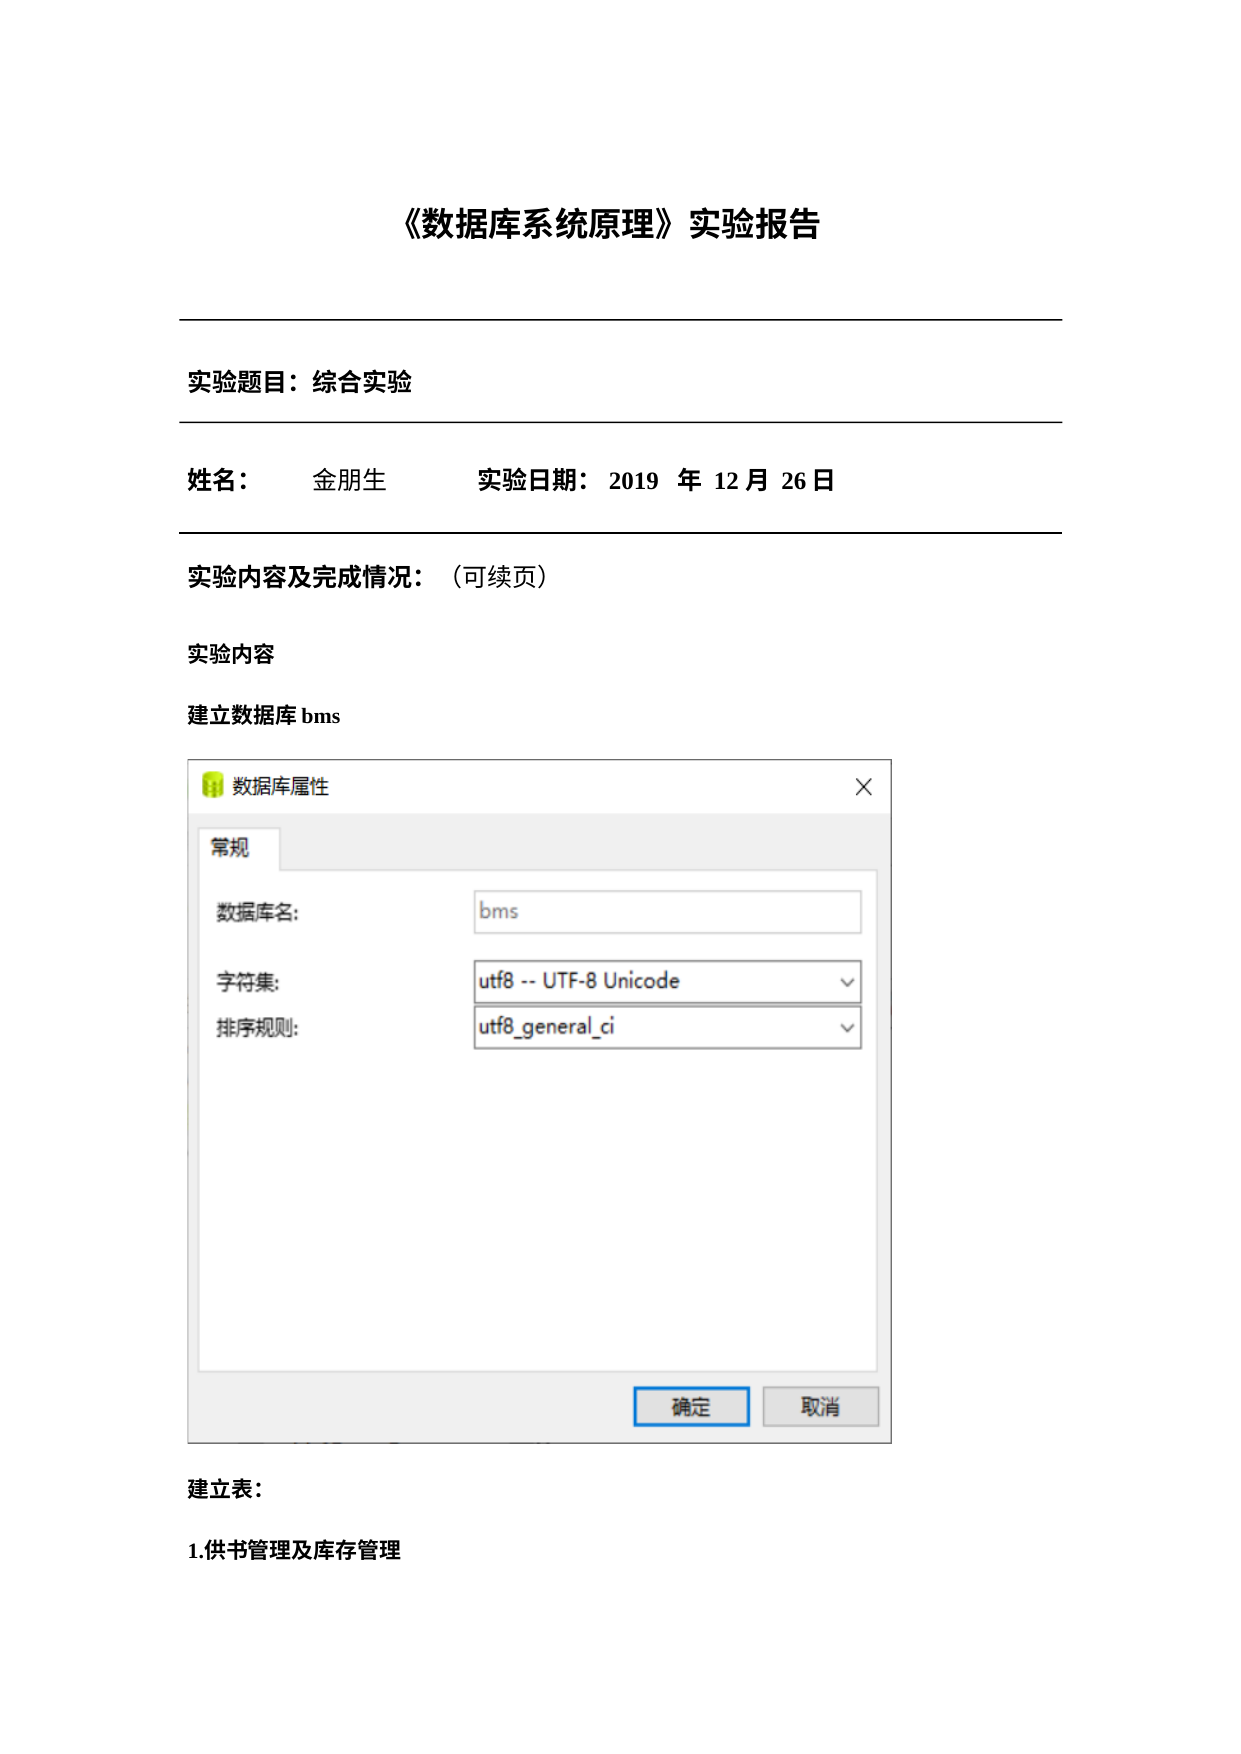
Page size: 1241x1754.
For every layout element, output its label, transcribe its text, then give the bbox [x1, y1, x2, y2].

subtitle 《数据库系统原理》实验报告 [187, 189, 1053, 254]
text 1.供书管理及库存管理 [187, 1533, 1053, 1565]
text 建立数据库bms [187, 698, 1053, 730]
picture [187, 759, 892, 1444]
text 姓名： 金朋生 实验日期： 2019 年 12 月 26日 [187, 446, 1053, 511]
text 实验内容 [187, 637, 1053, 669]
text 实验题目：综合实验 [187, 348, 1053, 413]
text 建立表： [187, 1472, 1053, 1504]
text 实验内容及完成情况：（可续页） [187, 543, 1053, 608]
